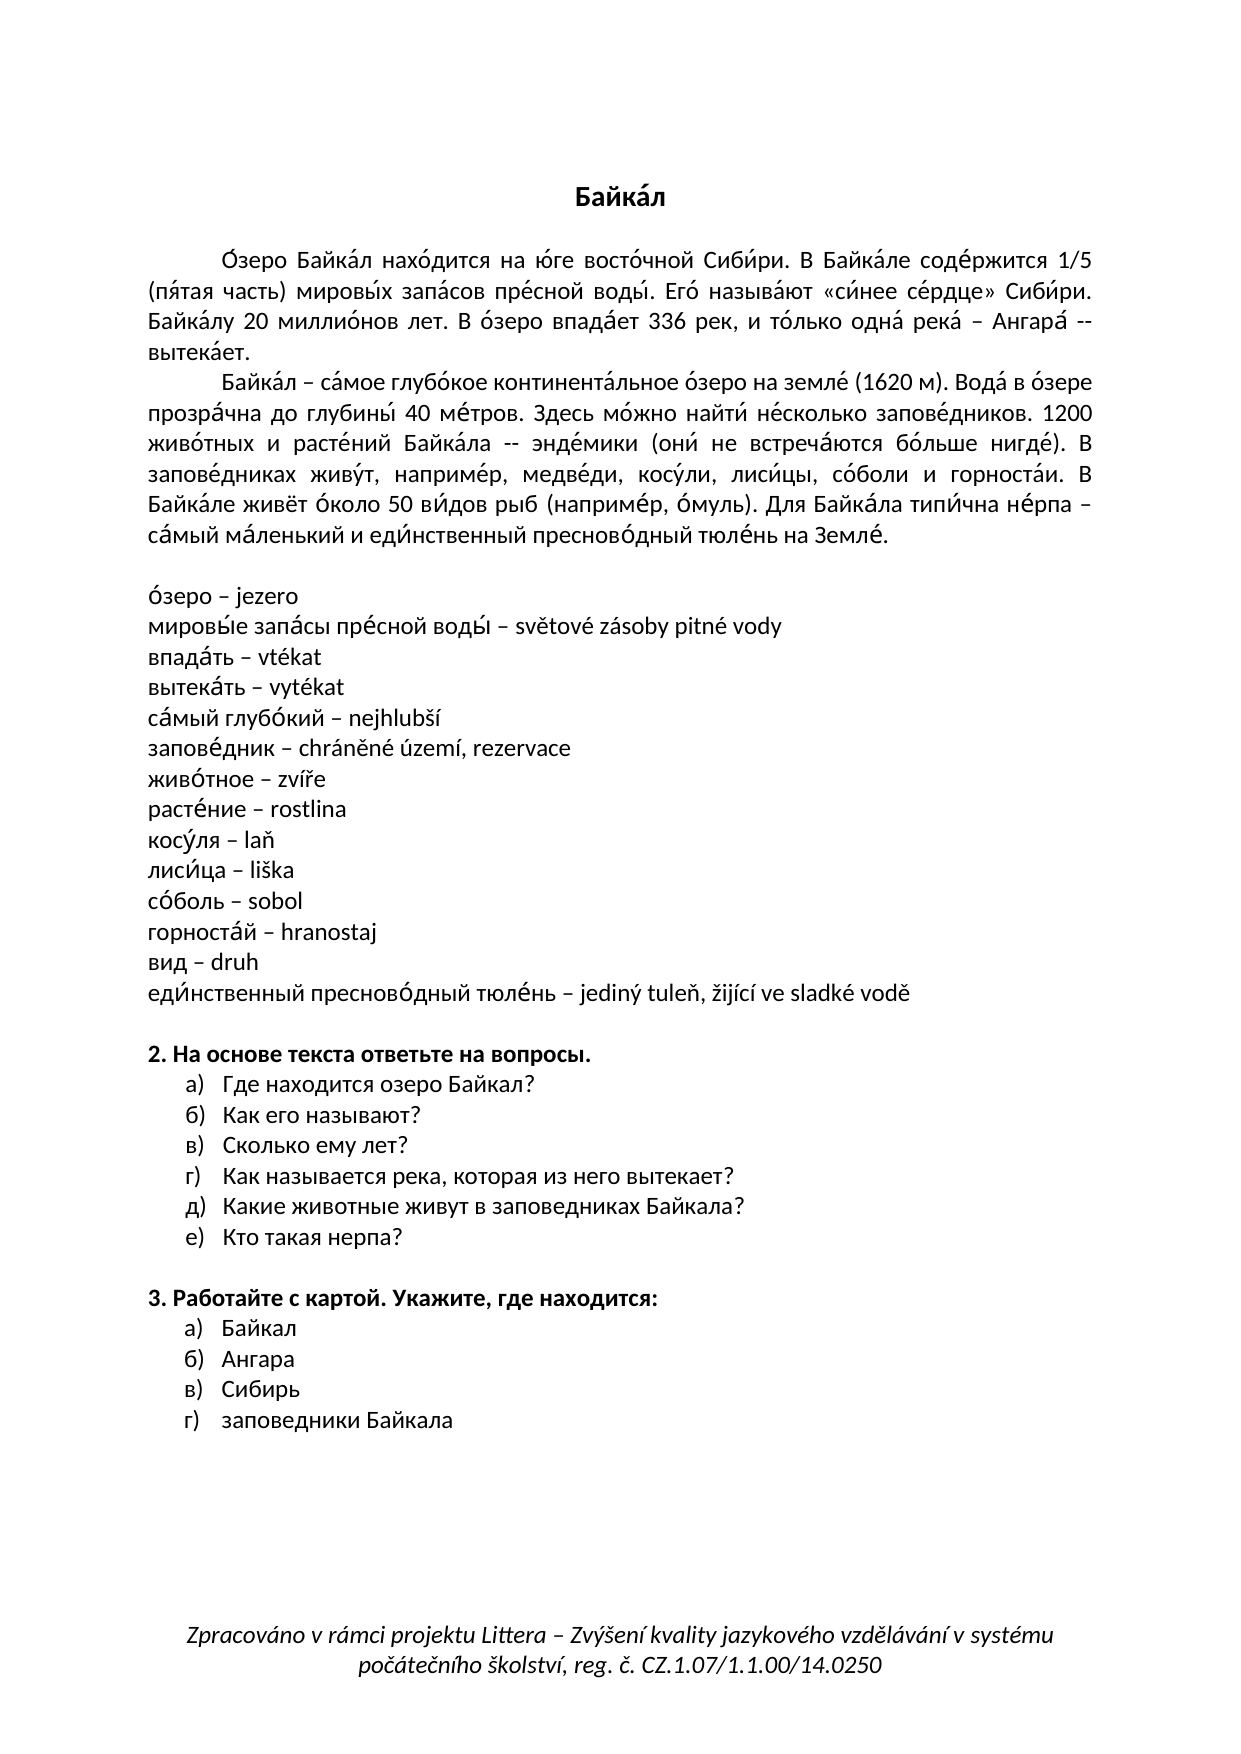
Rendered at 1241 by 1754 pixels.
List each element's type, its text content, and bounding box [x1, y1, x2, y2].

text Байка́л – са́мое глубо́кое континента́льное о́зеро на земле́ (1620 м). Вода́ в о́зере прозра́чна до глубины́ 40 ме́тров. Здесь мо́жно найти́ не́сколько запове́дников. 1200 живо́тных и расте́ний Байка́ла -- энде́мики (они́ не встреча́ются бо́льше нигде́). В запове́дниках живу́т, наприме́р, медве́ди, косу́ли, лиси́цы, со́боли и горноста́и. В Байка́ле живёт о́коло 50 ви́дов рыб (наприме́р, о́муль). Для Байка́ла типи́чна не́рпа – са́мый ма́ленький и еди́нственный пресново́дный тюле́нь на Земле́. [148, 366, 1093, 549]
text косу́ля – laň [148, 824, 1093, 855]
text са́мый глубо́кий – nejhlubší [148, 702, 1093, 733]
list Сибирь [184, 1373, 1093, 1404]
text 2. На основе текста ответьте на вопросы. [148, 1038, 1093, 1068]
list Где находится озеро Байкал? [185, 1068, 1093, 1099]
text вытека́ть – vytékat [148, 672, 1093, 702]
text мировы́е запа́сы пре́сной воды́ – světové zásoby pitné vody [148, 611, 1093, 641]
list Ангара [184, 1343, 1093, 1373]
text 3. Работайте с картой. Укажите, где находится: [148, 1282, 1093, 1312]
text живо́тное – zvíře [148, 763, 1093, 794]
text Байка́л [148, 178, 1093, 214]
text еди́нственный пресново́дный тюле́нь – jediný tuleň, žijící ve sladké vodě [148, 977, 1093, 1007]
text о́зеро – jezero [148, 580, 1093, 611]
list Сколько ему лет? [185, 1129, 1093, 1160]
text со́боль – sobol [148, 885, 1093, 916]
list Кто такая нерпа? [185, 1221, 1093, 1251]
list Как называется река, которая из него вытекает? [185, 1160, 1093, 1190]
text О́зеро Байка́л нахо́дится на ю́ге восто́чной Сиби́ри. В Байка́ле соде́ржится 1/5 (пя́тая часть) мировы́х запа́сов пре́сной воды́. Его́ называ́ют «си́нее се́рдце» Сиби́ри. Байка́лу 20 миллио́нов лет. В о́зеро впада́ет 336 рек, и то́лько одна́ река́ – Ангара́ -- вытека́ет. [148, 244, 1093, 366]
list Как его называют? [185, 1099, 1093, 1129]
text расте́ние – rostlina [148, 794, 1093, 824]
text запове́дник – chráněné území, rezervace [148, 733, 1093, 763]
list Байкал [184, 1312, 1093, 1343]
list Какие животные живут в заповедниках Байкала? [185, 1190, 1093, 1221]
text горноста́й – hranostaj [148, 916, 1093, 946]
text вид – druh [148, 946, 1093, 977]
text впада́ть – vtékat [148, 641, 1093, 672]
list заповедники Байкала [184, 1404, 1093, 1434]
text лиси́ца – liška [148, 855, 1093, 885]
